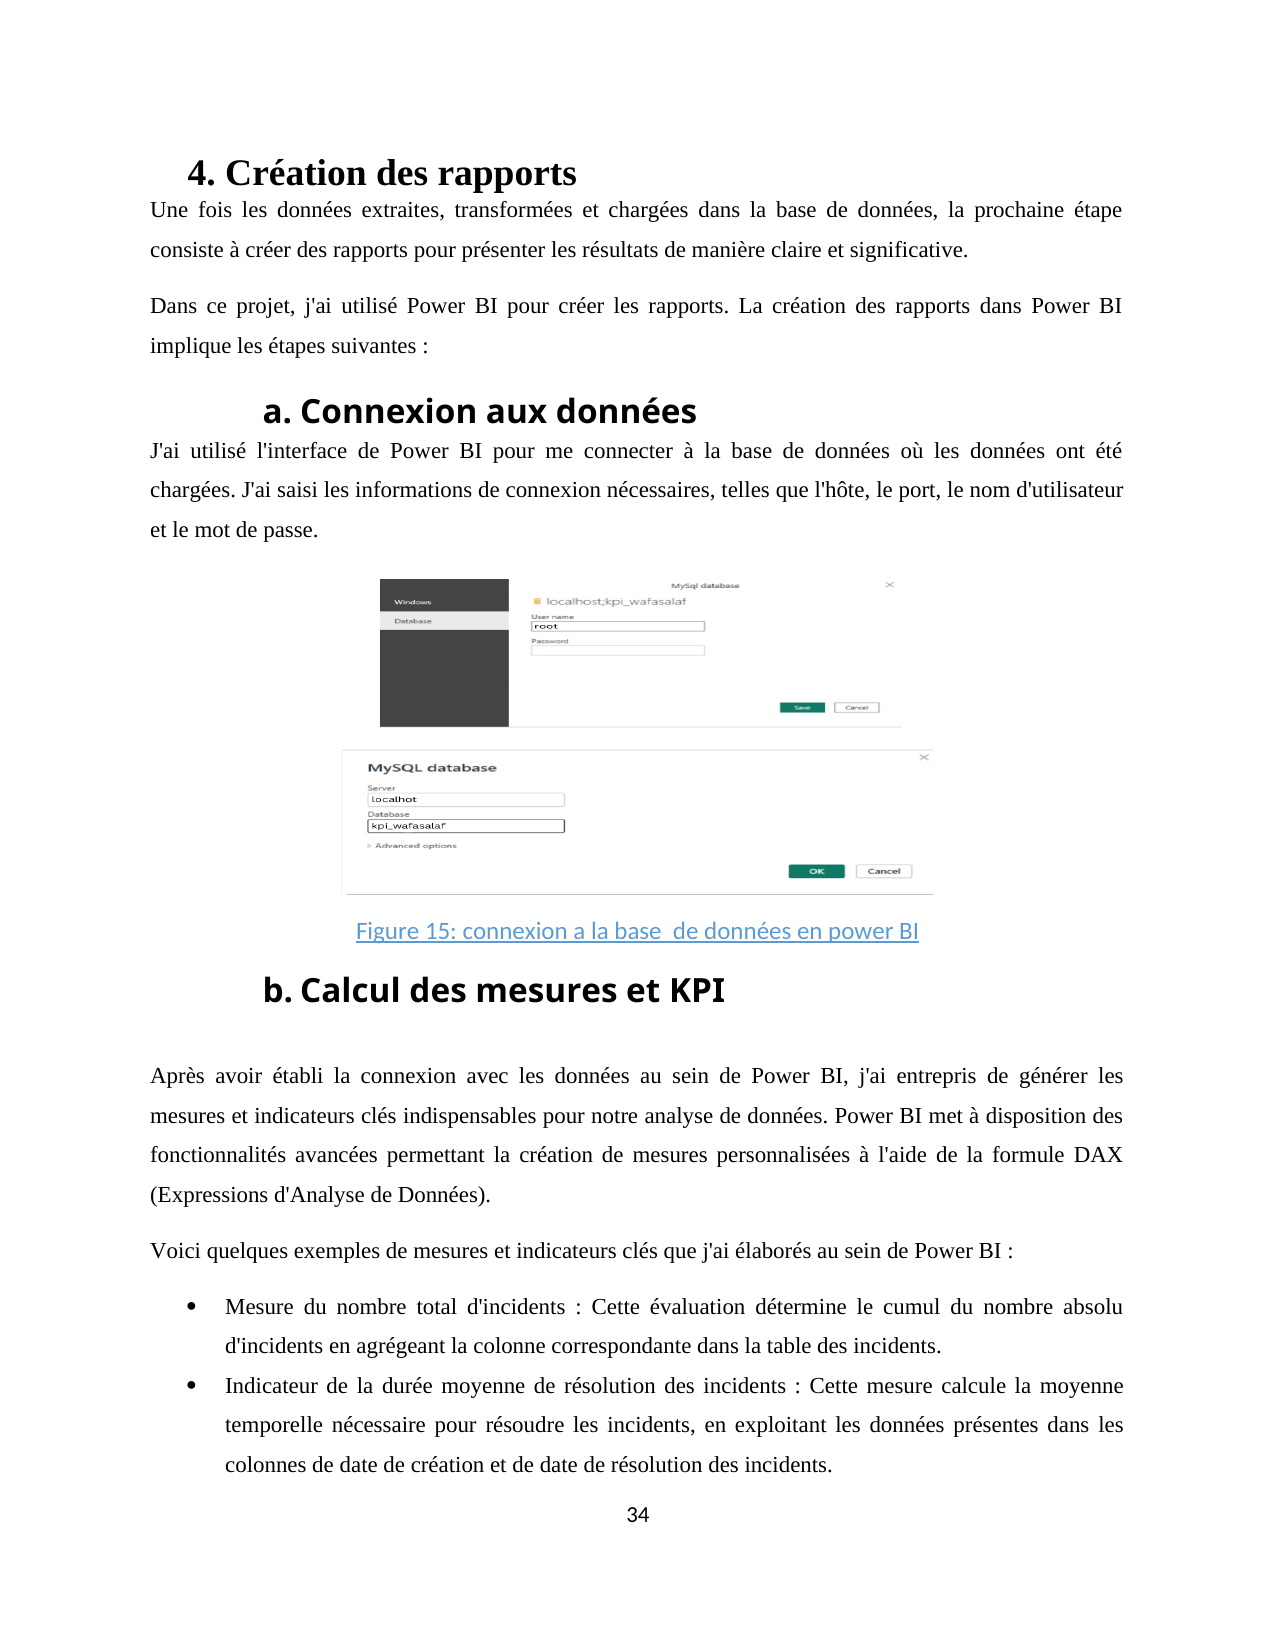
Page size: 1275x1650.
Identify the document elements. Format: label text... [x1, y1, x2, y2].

text Après avoir établi la connexion avec les données au sein de Power BI, j'ai entrepris de générer les mesures et indicateurs clés indispensables pour notre analyse de données. Power BI met à disposition des fonctionnalités avancées permettant la création de mesures personnalisées à l'aide de la formule DAX (Expressions d'Analyse de Données). [150, 641, 1125, 785]
subtitle Calcul des mesures et KPI [262, 545, 1125, 590]
text Voici quelques exemples de mesures et indicateurs clés que j'ai élaborés au sein de Power BI : [150, 815, 1125, 841]
text Figure 15: connexion a la base de données en power BI [150, 493, 1125, 524]
picture [341, 150, 934, 473]
list Mesure du nombre total d'incidents : Cette évaluation détermine le cumul du nombre absolu d'incidents en agrégeant la colonne correspondante dans la table des incidents. [187, 871, 1125, 937]
list Indicateur de la durée moyenne de résolution des incidents : Cette mesure calcule la moyenne temporelle nécessaire pour résoudre les incidents, en exploitant les données présentes dans les colonnes de date de création et de date de résolution des incidents. [187, 950, 1125, 1056]
